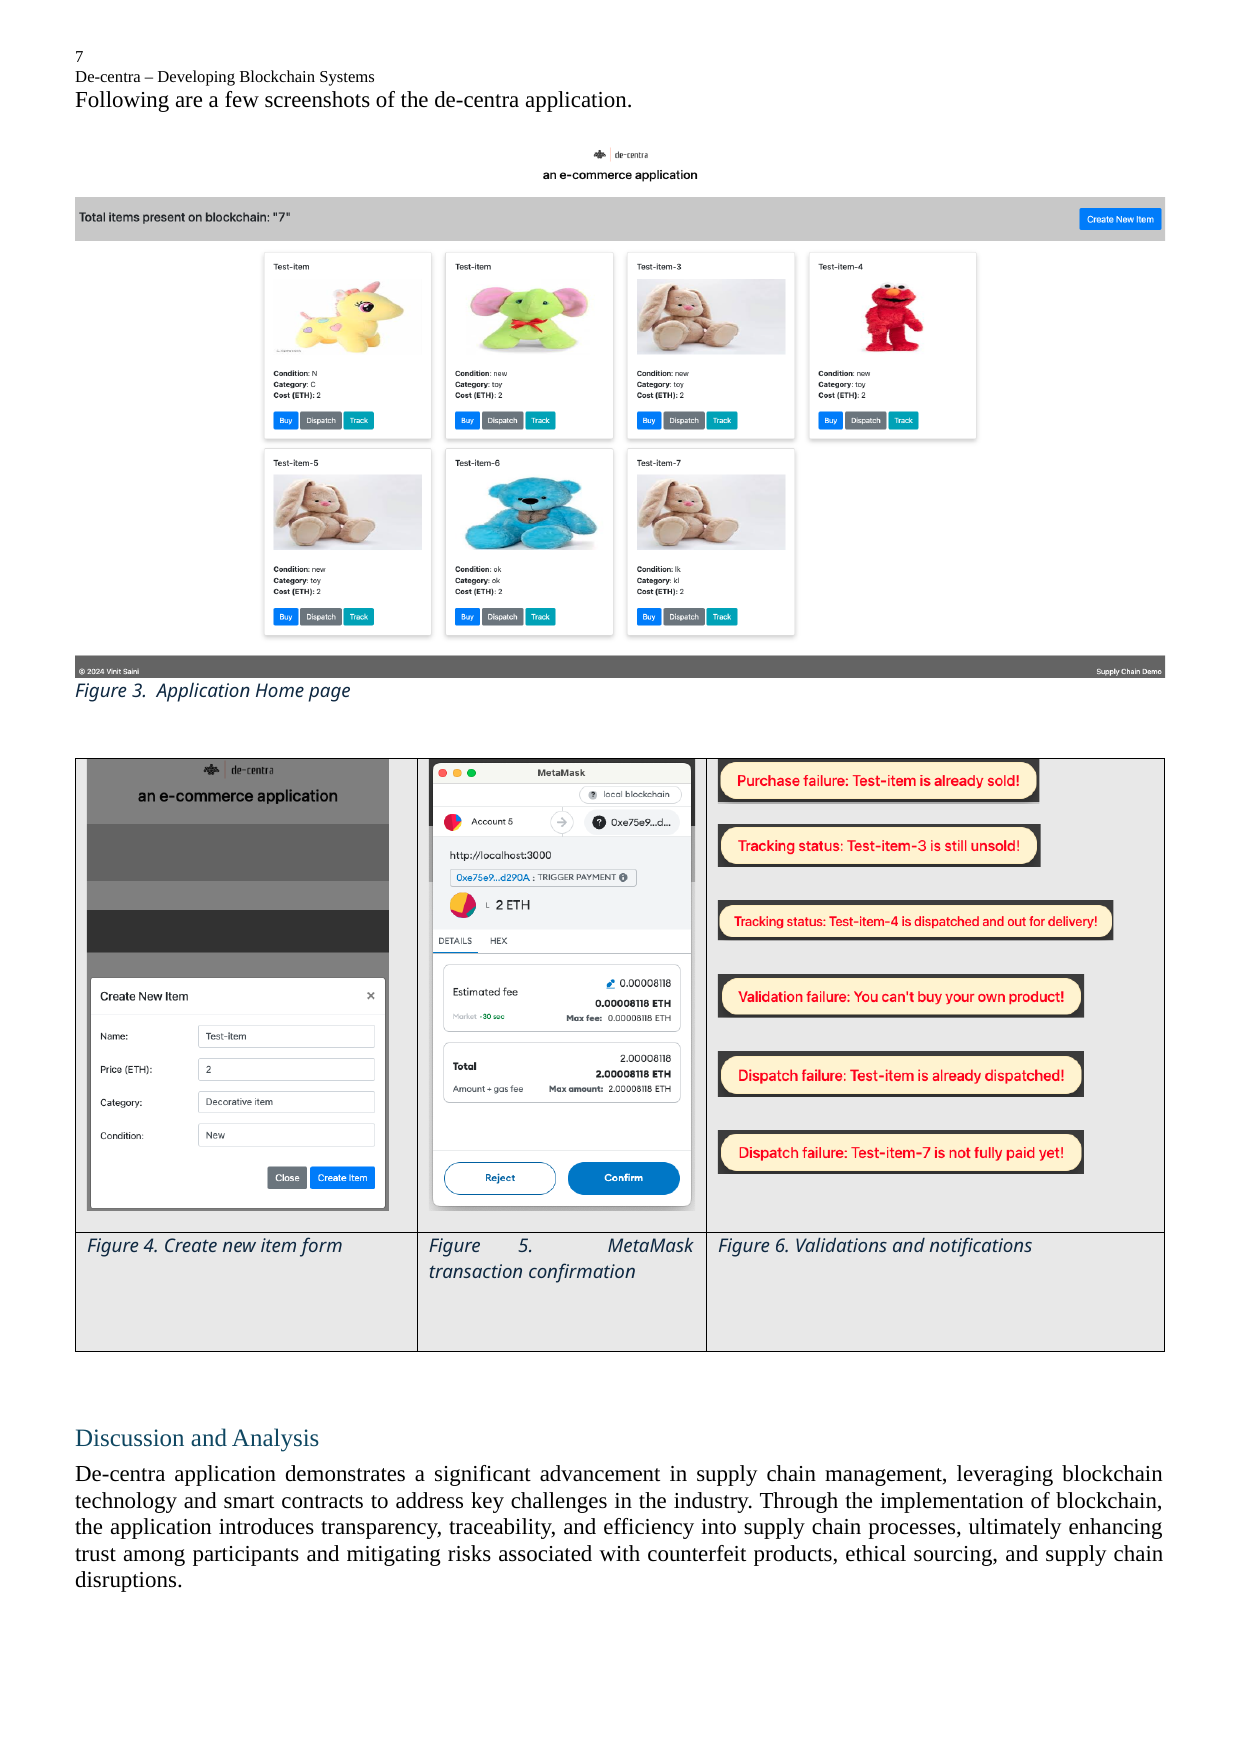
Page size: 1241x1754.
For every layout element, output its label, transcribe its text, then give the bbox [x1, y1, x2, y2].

table_header [418, 759, 706, 1232]
table_cell Figure 4. Create new item form [76, 1233, 417, 1351]
picture [717, 1130, 1084, 1174]
picture [717, 824, 1041, 867]
subtitle Discussion and Analysis [75, 1423, 1165, 1452]
table_header [76, 759, 417, 1232]
picture [86, 759, 389, 1211]
text De-centra application demonstrates a significant advancement in supply chain management, leveraging blockchain technology and smart contracts to address key challenges in the industry. Through the implementation of blockchain, the application introduces transparency, traceability, and efficiency into supply chain processes, ultimately enhancing trust among participants and mitigating risks associated with counterfeit products, ethical sourcing, and supply chain disruptions. [75, 1461, 1165, 1592]
picture [717, 1051, 1084, 1097]
picture [717, 759, 1040, 804]
table_header [707, 759, 1164, 1232]
table_cell Figure 6. Validations and notifications [707, 1233, 1164, 1351]
picture [75, 140, 1166, 678]
picture [428, 759, 696, 1211]
table_cell Figure 5. MetaMask transaction confirmation [418, 1233, 706, 1351]
text Figure 3. Application Home page [75, 678, 1165, 703]
picture [717, 974, 1085, 1018]
picture [717, 900, 1114, 941]
text Following are a few screenshots of the de-centra application. [75, 86, 1165, 112]
